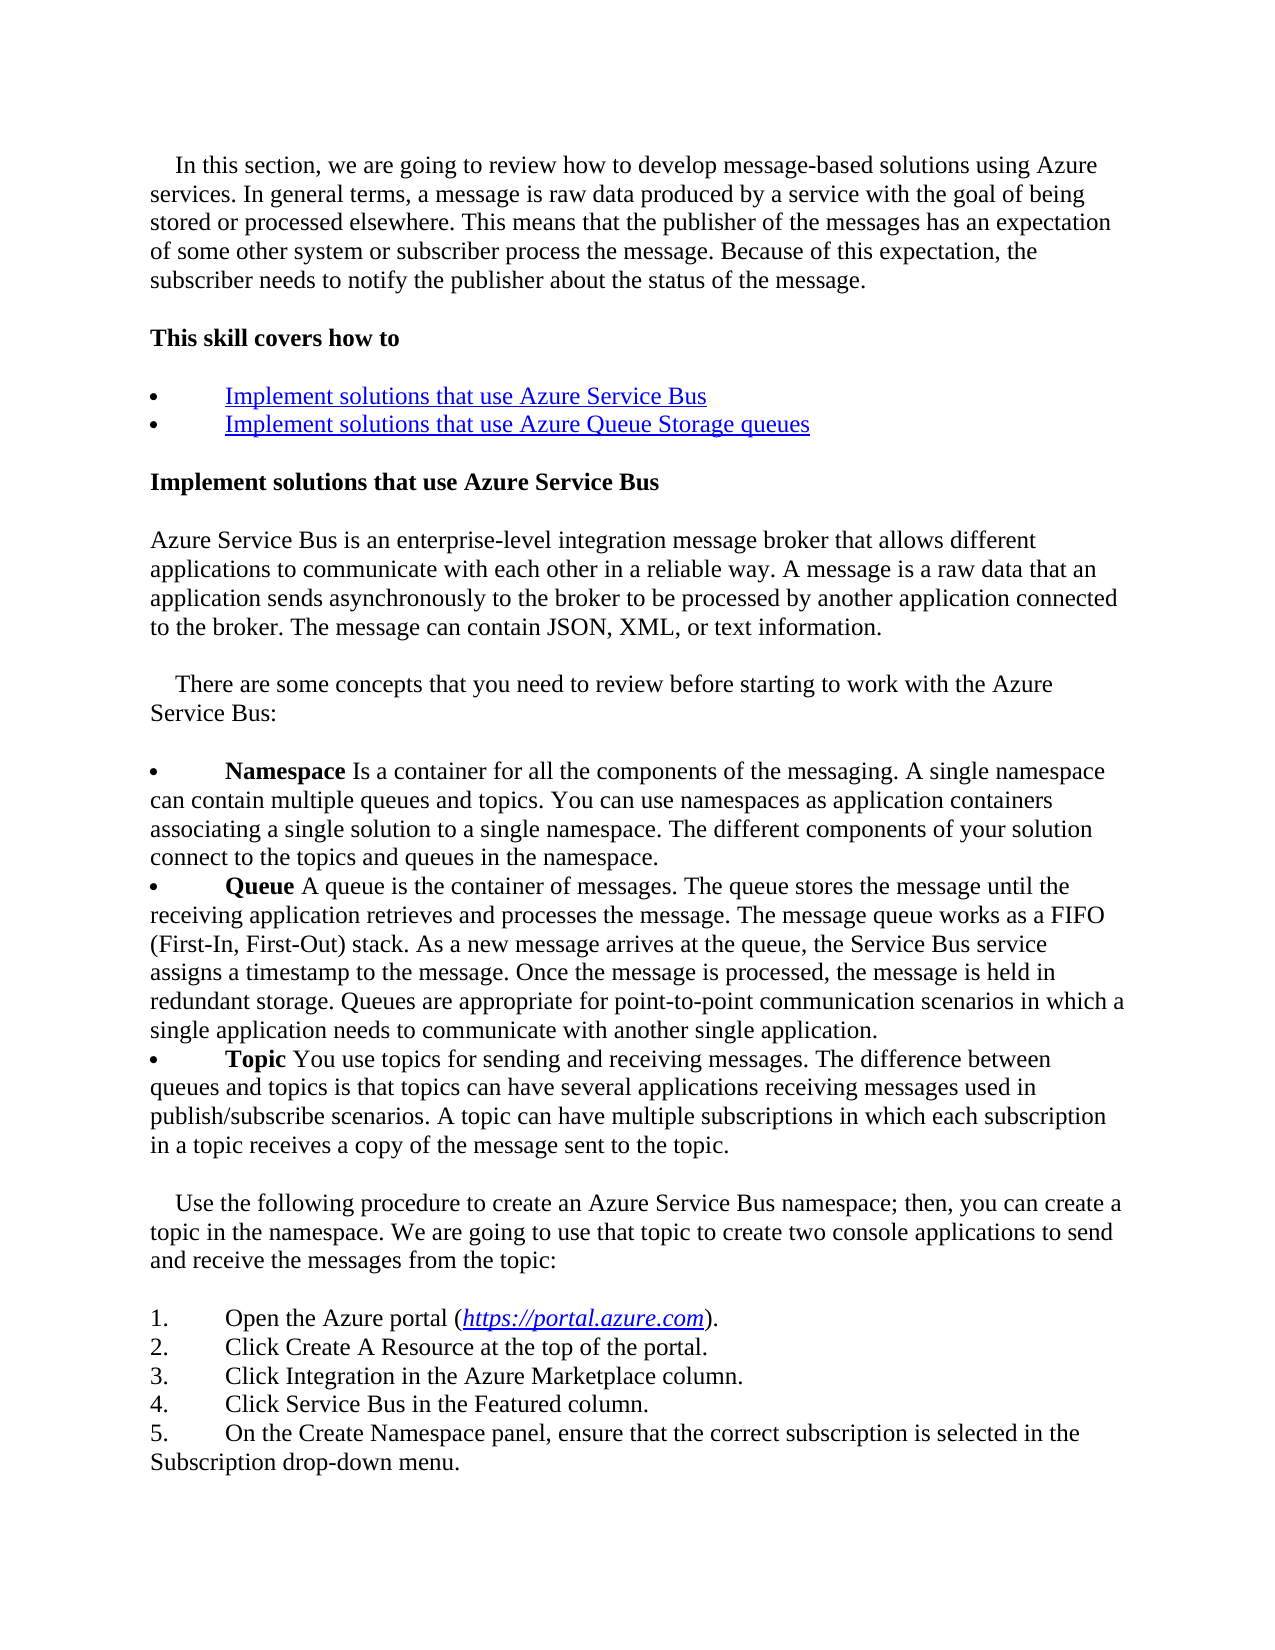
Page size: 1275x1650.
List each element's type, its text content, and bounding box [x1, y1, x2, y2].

list Implement solutions that use Azure Queue Storage queues [150, 409, 1125, 438]
list Click Integration in the Azure Marketplace column. [150, 1361, 1125, 1389]
text Implement solutions that use Azure Service Bus [150, 467, 1125, 496]
list Topic You use topics for sending and receiving messages. The difference between queues and topics is that topics can have several applications receiving messages used in publish/subscribe scenarios. A topic can have multiple subscriptions in which each subscription in a topic receives a copy of the message sent to the topic. [150, 1044, 1125, 1159]
list On the Create Namespace panel, ensure that the correct subscription is selected in the Subscription drop-down menu. [150, 1418, 1125, 1476]
text Use the following procedure to create an Azure Service Bus namespace; then, you can create a topic in the namespace. We are going to use that topic to create two console applications to send and receive the messages from the topic: [150, 1188, 1125, 1274]
text There are some concepts that you need to review before starting to work with the Azure Service Bus: [150, 669, 1125, 727]
list Click Create A Resource at the top of the portal. [150, 1332, 1125, 1361]
text Azure Service Bus is an enterprise-level integration message broker that allows different applications to communicate with each other in a reliable way. A message is a raw data that an application sends asynchronously to the broker to be processed by another application connected to the broker. The message can contain JSON, XML, or text information. [150, 525, 1125, 640]
list Implement solutions that use Azure Service Bus [150, 381, 1125, 409]
text In this section, we are going to review how to develop message-based solutions using Azure services. In general terms, a message is raw data produced by a service with the goal of being stored or processed elsewhere. This means that the publisher of the messages has an expectation of some other system or subscriber process the message. Because of this expectation, the subscriber needs to notify the publisher about the status of the message. [150, 150, 1125, 294]
list Namespace Is a container for all the components of the messaging. A single namespace can contain multiple queues and topics. You can use namespaces as application containers associating a single solution to a single namespace. The different components of your solution connect to the topics and queues in the namespace. [150, 756, 1125, 871]
list Click Service Bus in the Featured column. [150, 1389, 1125, 1418]
list Open the Azure portal (https://portal.azure.com). [150, 1303, 1125, 1332]
list Queue A queue is the container of messages. The queue stores the message until the receiving application retrieves and processes the message. The message queue works as a FIFO (First-In, First-Out) stack. As a new message arrives at the queue, the Service Bus service assigns a timestamp to the message. Once the message is processed, the message is held in redundant storage. Queues are appropriate for point-to-point communication scenarios in which a single application needs to communicate with another single application. [150, 871, 1125, 1044]
text This skill covers how to [150, 323, 1125, 352]
